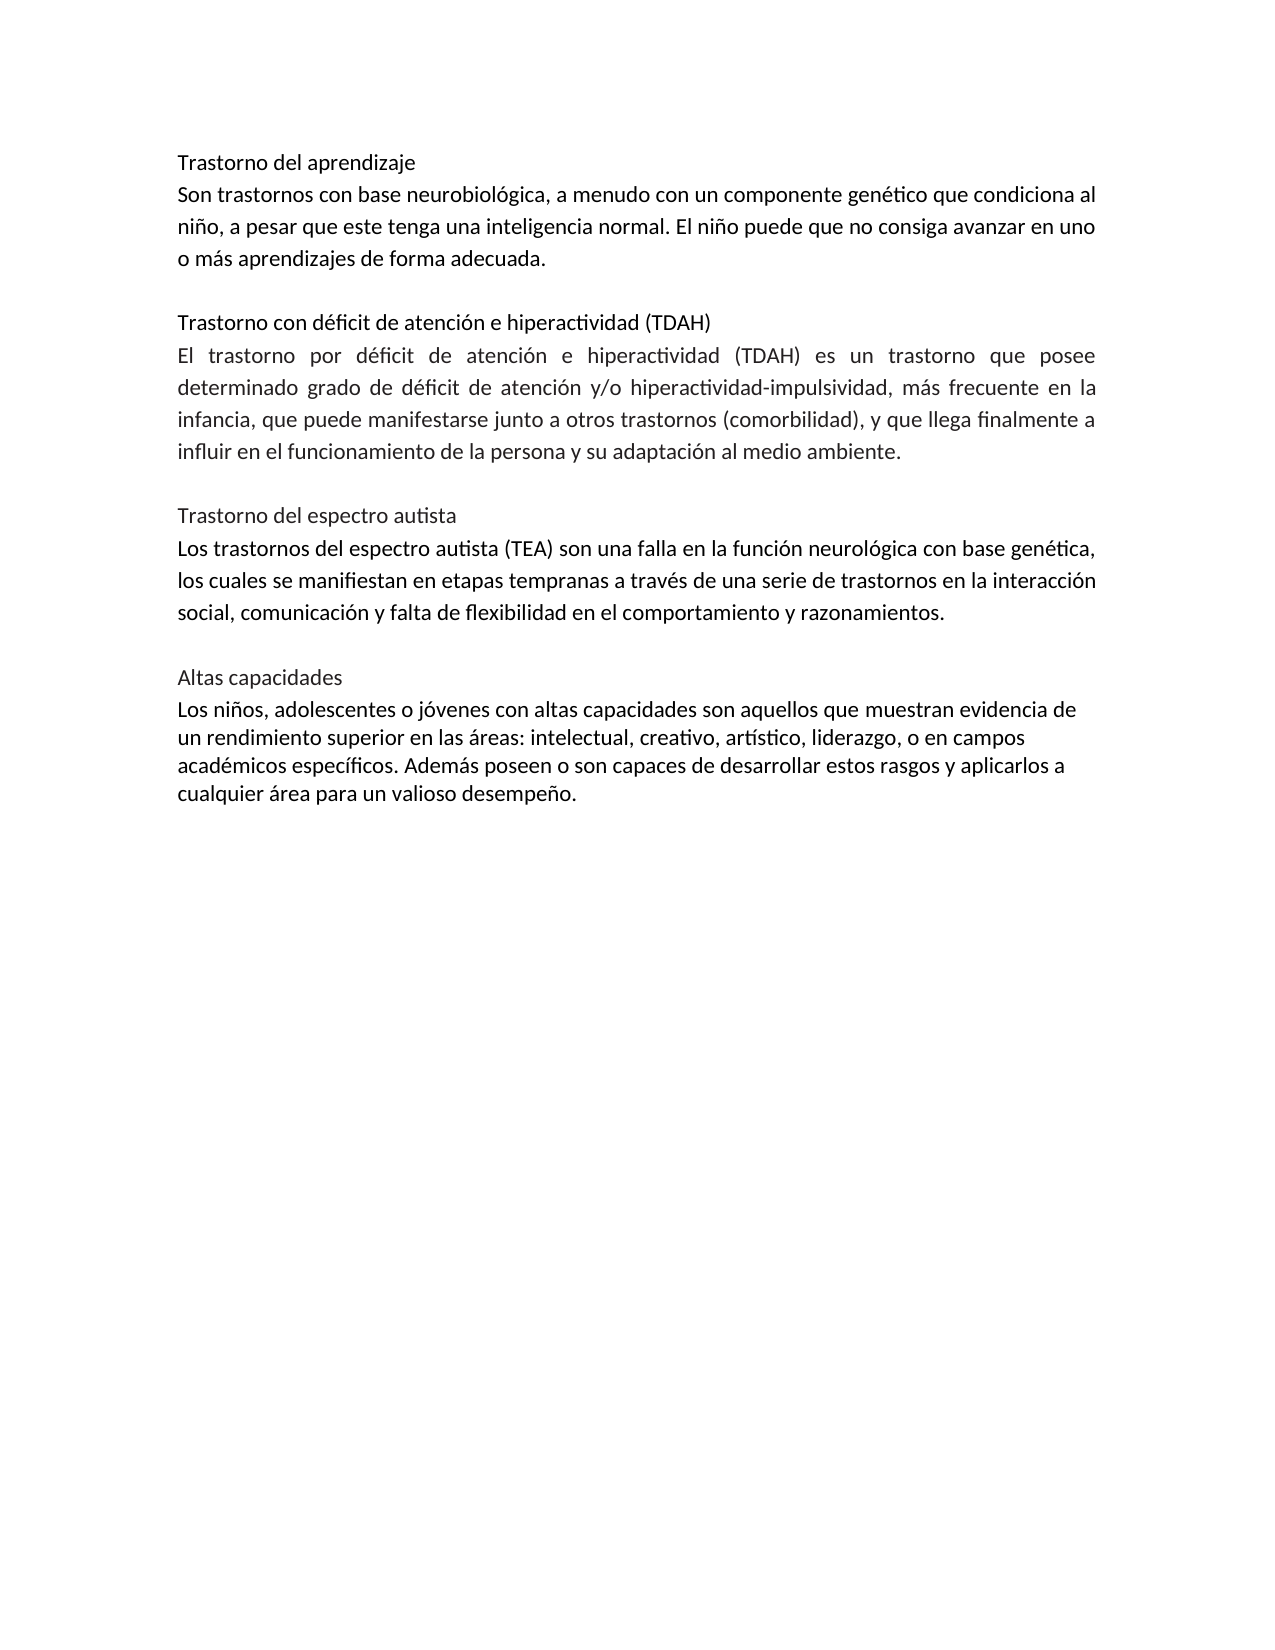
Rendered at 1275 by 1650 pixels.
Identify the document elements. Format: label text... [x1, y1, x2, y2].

text El trastorno por déficit de atención e hiperactividad (TDAH) es un trastorno que posee determinado grado de déficit de atención y/o hiperactividad-impulsividad, más frecuente en la infancia, que puede manifestarse junto a otros trastornos (comorbilidad), y que llega finalmente a influir en el funcionamiento de la persona y su adaptación al medio ambiente. [177, 341, 1098, 465]
text Trastorno del espectro autista [177, 502, 1098, 530]
text Los trastornos del espectro autista (TEA) son una falla en la función neurológica con base genética, los cuales se manifiestan en etapas tempranas a través de una serie de trastornos en la interacción social, comunicación y falta de flexibilidad en el comportamiento y razonamientos. [177, 534, 1098, 626]
text Trastorno del aprendizaje [177, 148, 1098, 176]
text Trastorno con déficit de atención e hiperactividad (TDAH) [177, 308, 1098, 337]
text Los niños, adolescentes o jóvenes con altas capacidades son aquellos que muestran evidencia de un rendimiento superior en las áreas: intelectual, creativo, artístico, liderazgo, o en campos académicos específicos. Además poseen o son capaces de desarrollar estos rasgos y aplicarlos a cualquier área para un valioso desempeño. [177, 695, 1098, 807]
text Son trastornos con base neurobiológica, a menudo con un componente genético que condiciona al niño, a pesar que este tenga una inteligencia normal. El niño puede que no consiga avanzar en uno o más aprendizajes de forma adecuada. [177, 180, 1098, 272]
text Altas capacidades [177, 663, 1098, 691]
